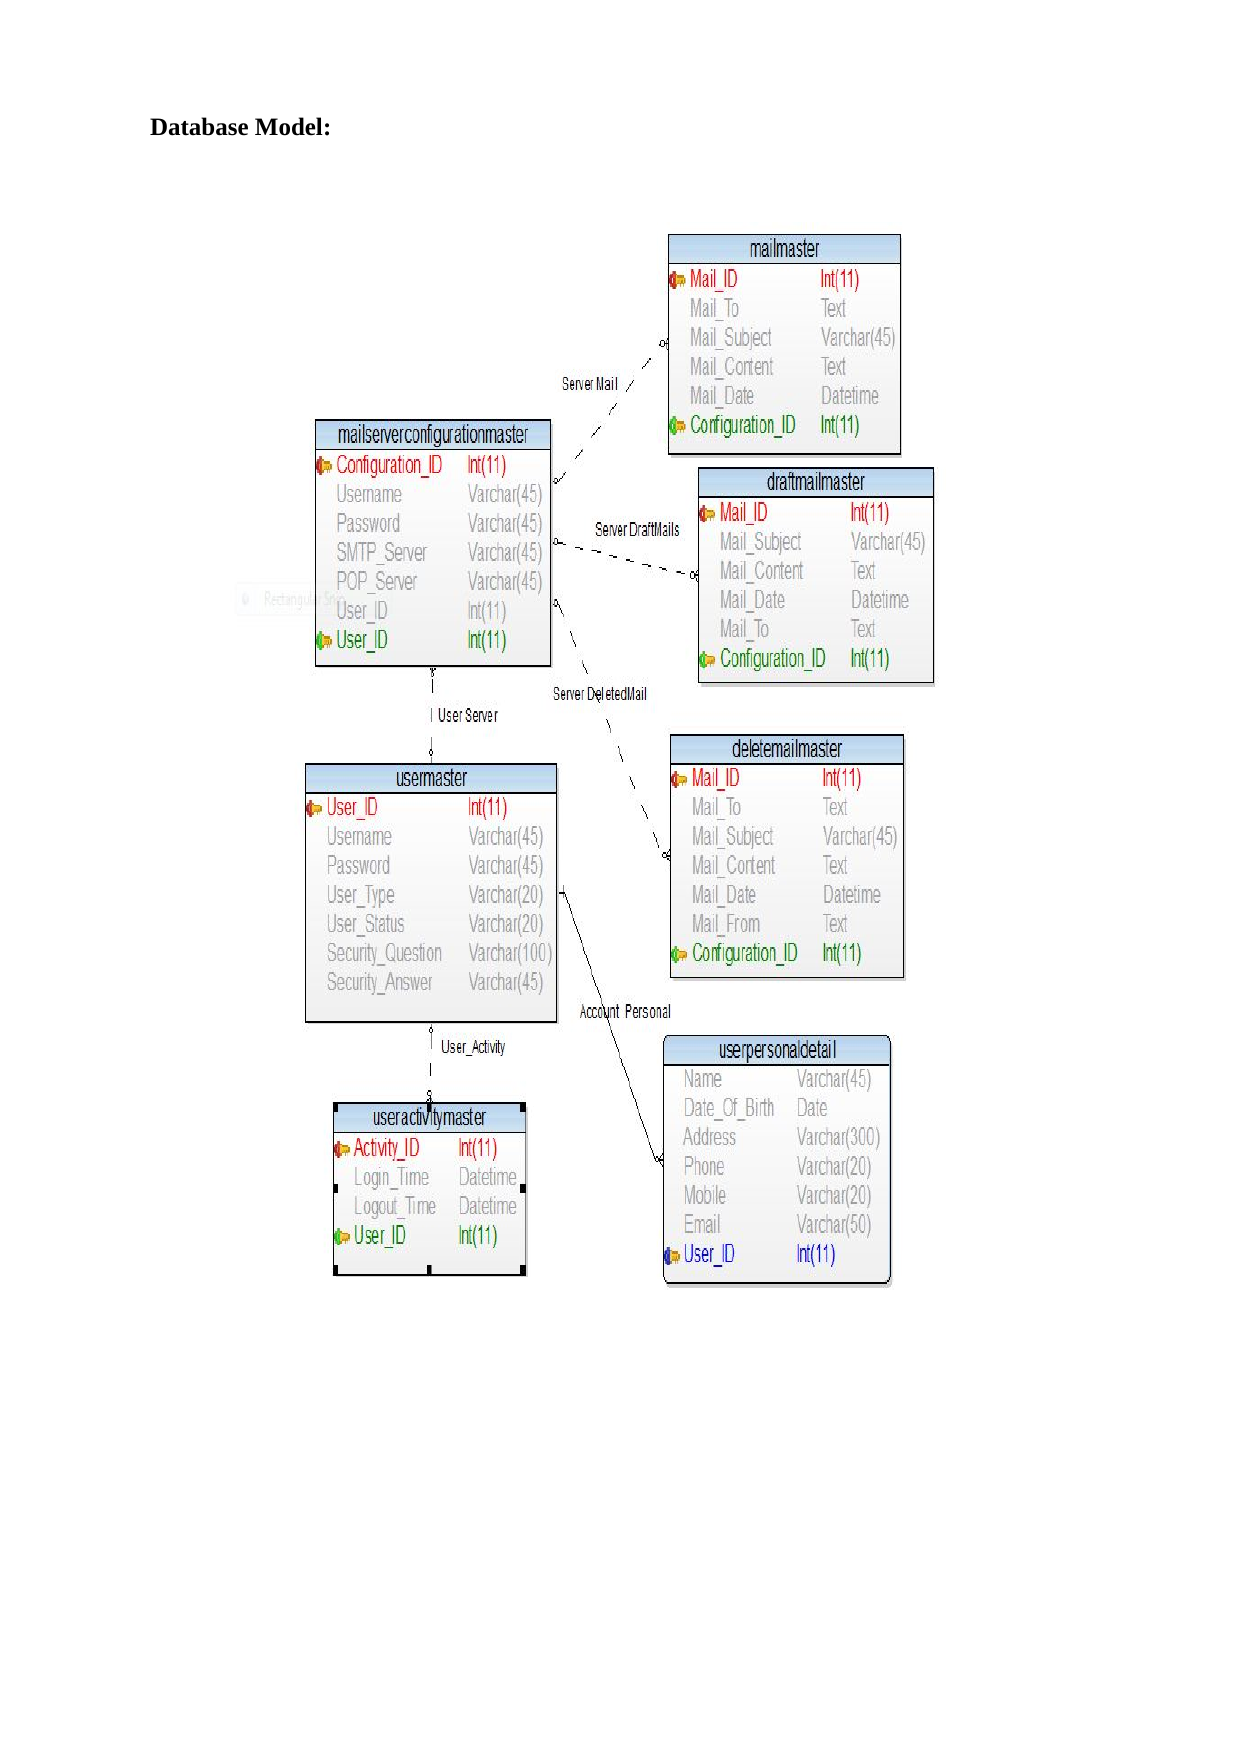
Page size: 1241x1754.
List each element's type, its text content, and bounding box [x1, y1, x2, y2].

picture [150, 222, 1090, 1304]
text Database Model: [150, 118, 1090, 139]
